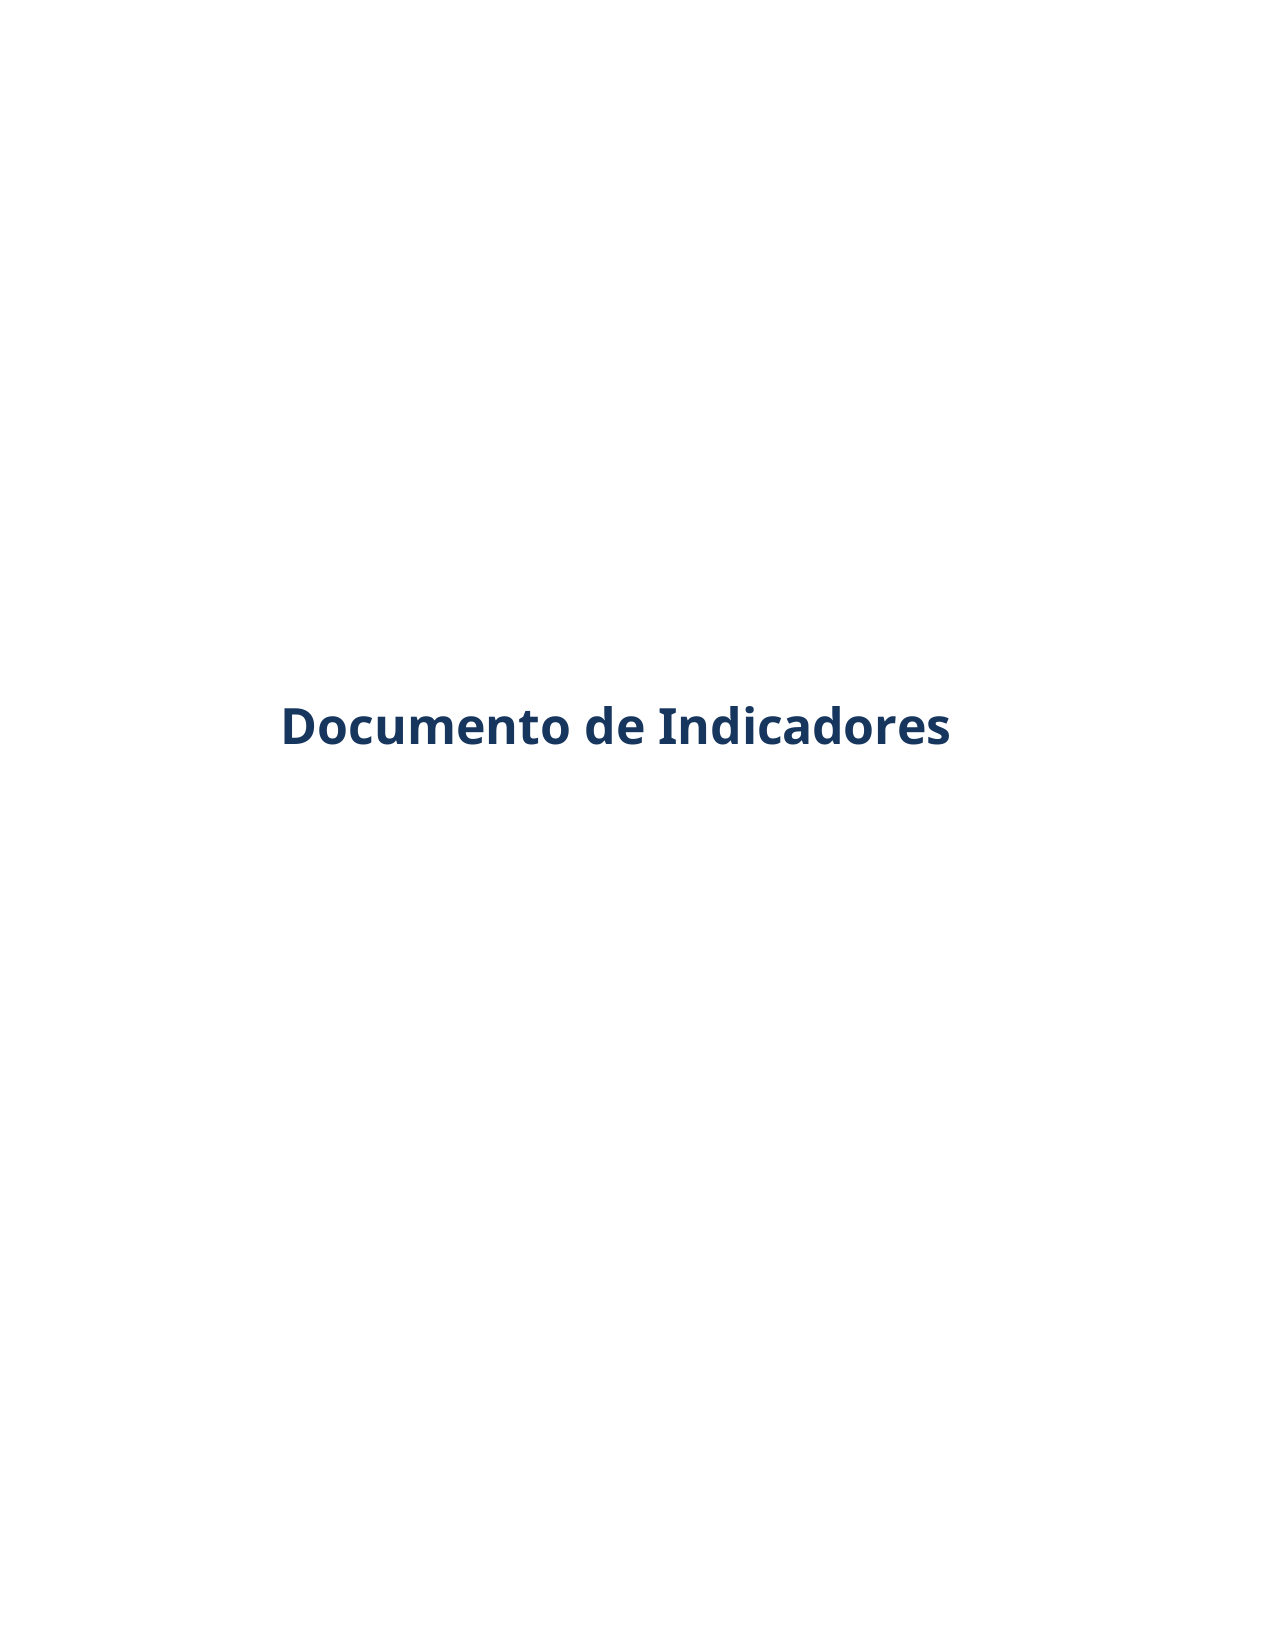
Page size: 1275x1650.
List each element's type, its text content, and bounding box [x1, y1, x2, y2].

subtitle Documento de Indicadores [281, 691, 1098, 759]
